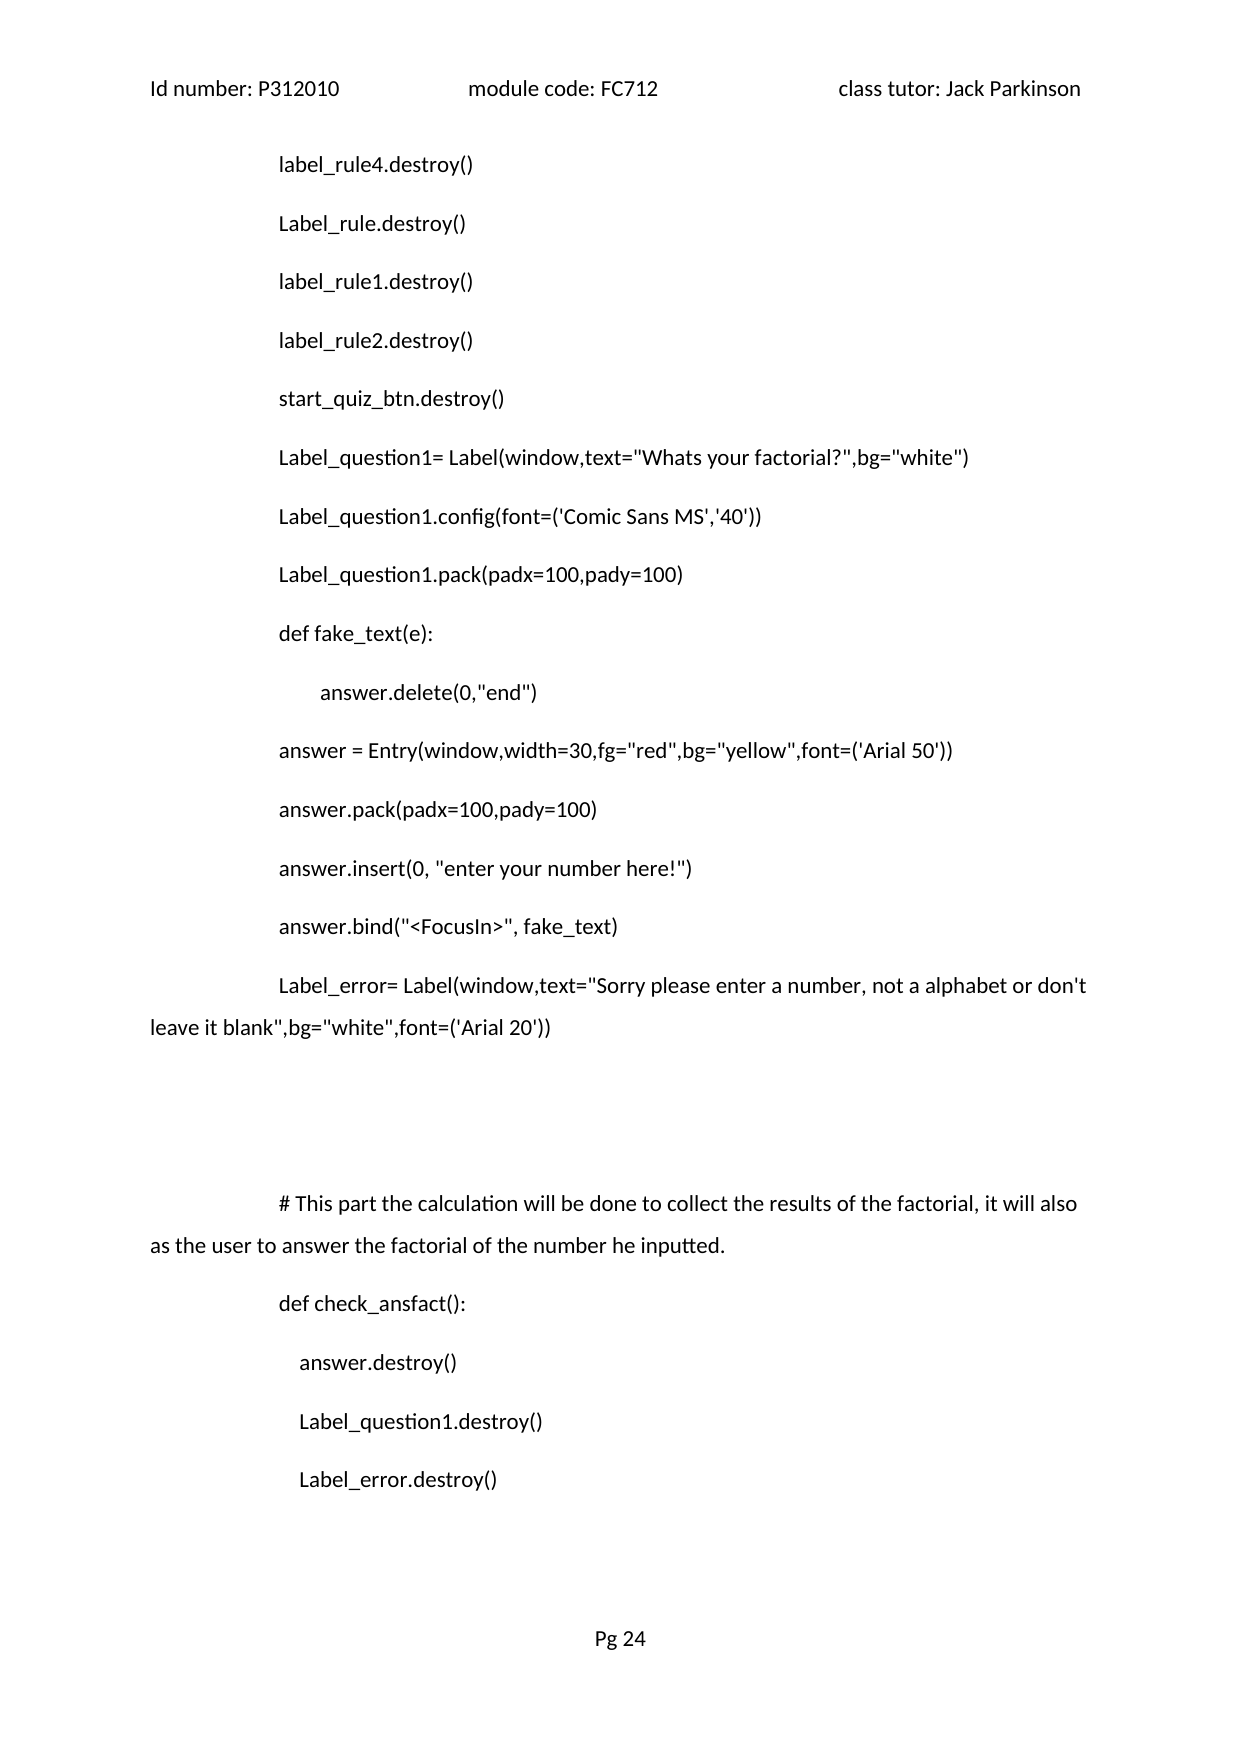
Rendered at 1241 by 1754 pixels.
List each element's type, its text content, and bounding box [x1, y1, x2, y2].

text Label_question1.destroy() [150, 1407, 1090, 1435]
text label_rule1.destroy() [150, 267, 1090, 295]
text Label_rule.destroy() [150, 209, 1090, 237]
text label_rule4.destroy() [150, 150, 1090, 178]
text Label_question1.config(font=('Comic Sans MS','40')) [150, 502, 1090, 530]
text start_quiz_btn.destroy() [150, 384, 1090, 413]
text def check_ansfact(): [150, 1289, 1090, 1318]
text answer.insert(0, "enter your number here!") [150, 854, 1090, 882]
text Label_error.destroy() [150, 1466, 1090, 1493]
text answer = Entry(window,width=30,fg="red",bg="yellow",font=('Arial 50')) [150, 736, 1090, 764]
text Label_question1= Label(window,text="Whats your factorial?",bg="white") [150, 443, 1090, 471]
text answer.delete(0,"end") [150, 678, 1090, 706]
text # This part the calculation will be done to collect the results of the factorial, it will also as the user to answer the factorial of the number he inputted. [150, 1189, 1090, 1259]
text def fake_text(e): [150, 619, 1090, 647]
text answer.bind("<FocusIn>", fake_text) [150, 912, 1090, 940]
text label_rule2.destroy() [150, 326, 1090, 354]
text Label_question1.pack(padx=100,pady=100) [150, 561, 1090, 588]
text answer.pack(padx=100,pady=100) [150, 795, 1090, 823]
text answer.destroy() [150, 1348, 1090, 1376]
text Label_error= Label(window,text="Sorry please enter a number, not a alphabet or don't leave it blank",bg="white",font=('Arial 20')) [150, 971, 1090, 1041]
